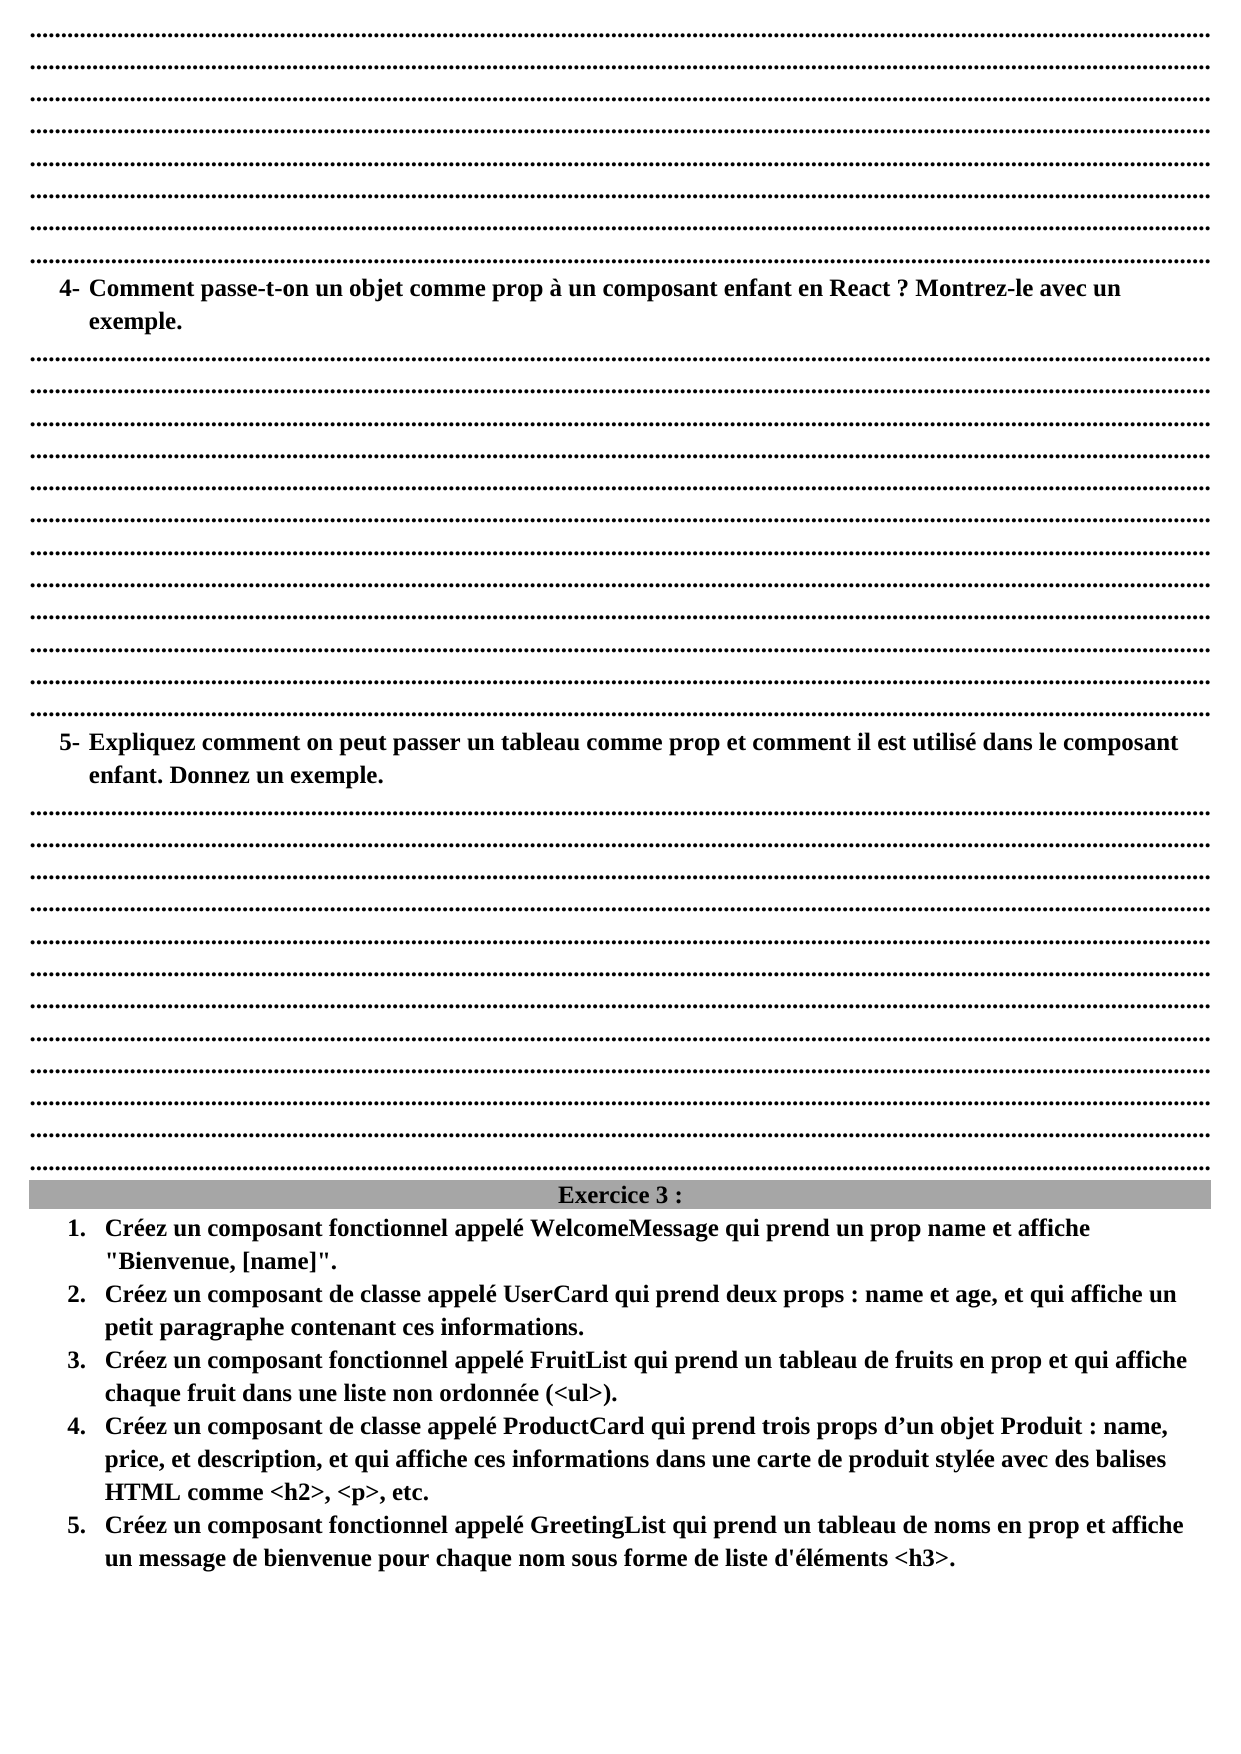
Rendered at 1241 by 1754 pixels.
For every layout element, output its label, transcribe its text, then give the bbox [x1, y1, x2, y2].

text Exercice 3 : [29, 1180, 1211, 1209]
list Comment passe-t-on un objet comme prop à un composant enfant en React ? Montrez-le avec un exemple. [59, 273, 1211, 335]
list Créez un composant fonctionnel appelé WelcomeMessage qui prend un prop name et affiche "Bienvenue, [name]". [67, 1213, 1211, 1275]
list Expliquez comment on peut passer un tableau comme prop et comment il est utilisé dans le composant enfant. Donnez un exemple. [59, 727, 1211, 788]
list Créez un composant de classe appelé UserCard qui prend deux props : name et age, et qui affiche un petit paragraphe contenant ces informations. [67, 1279, 1211, 1341]
list Créez un composant fonctionnel appelé FruitList qui prend un tableau de fruits en prop et qui affiche chaque fruit dans une liste non ordonnée (<ul>). [67, 1345, 1211, 1407]
list Créez un composant de classe appelé ProductCard qui prend trois props d’un objet Produit : name, price, et description, et qui affiche ces informations dans une carte de produit stylée avec des balises HTML comme <h2>, <p>, etc. [67, 1411, 1211, 1506]
list Créez un composant fonctionnel appelé GreetingList qui prend un tableau de noms en prop et affiche un message de bienvenue pour chaque nom sous forme de liste d'éléments <h3>. [67, 1510, 1211, 1572]
